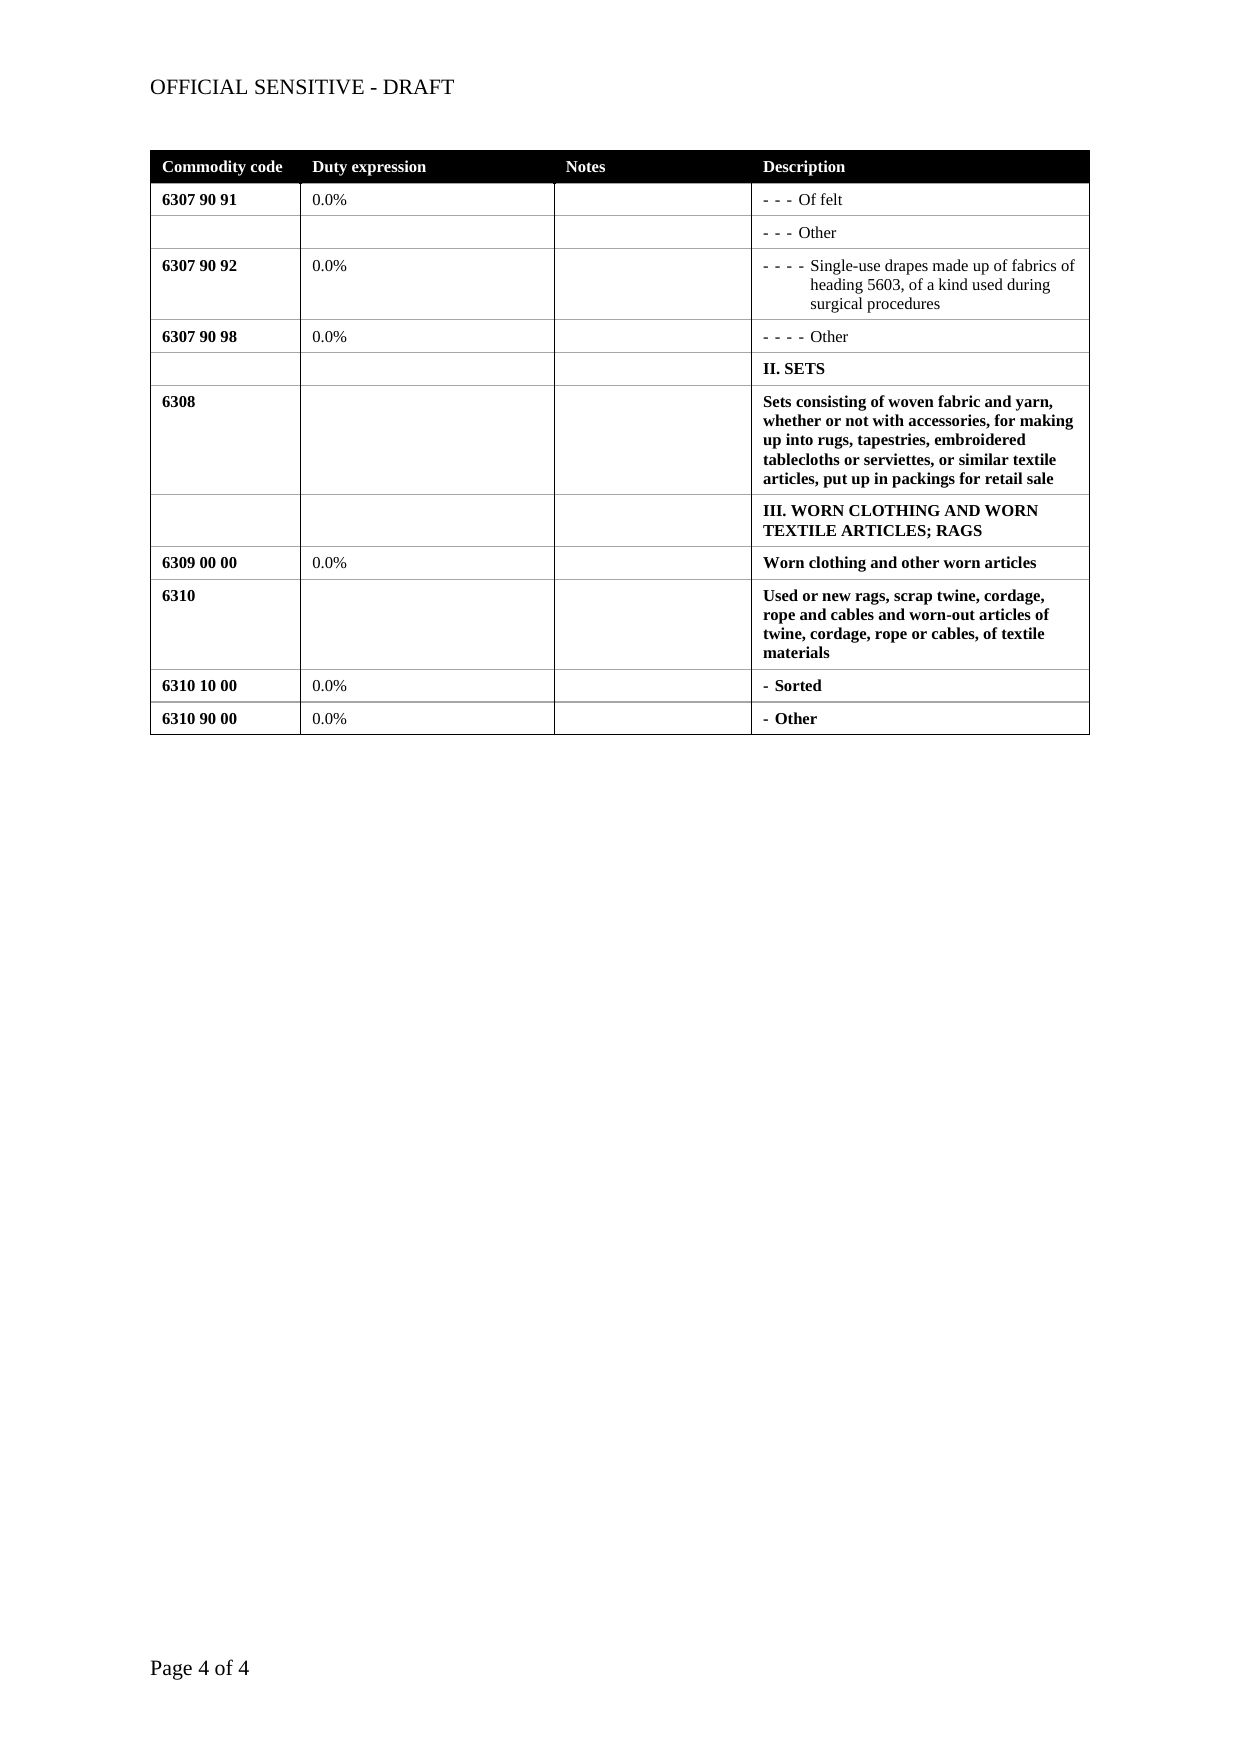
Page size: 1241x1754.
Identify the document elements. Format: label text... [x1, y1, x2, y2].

table_cell [301, 353, 554, 384]
table_cell [555, 216, 751, 248]
table_cell [555, 386, 751, 494]
table_cell [301, 216, 554, 248]
table_header Commodity code [151, 151, 299, 183]
table_cell Worn clothing and other worn articles [752, 547, 1089, 578]
table_cell [301, 495, 554, 546]
table_cell 0.0% [301, 703, 554, 734]
table_cell 6308 [151, 386, 300, 494]
table_cell [555, 495, 751, 546]
table_cell - - - Of felt [752, 184, 1089, 215]
table_cell 6309 00 00 [151, 547, 300, 578]
table_cell - Sorted [752, 670, 1089, 701]
table_cell 6310 [151, 580, 300, 669]
table_cell [555, 580, 751, 669]
table_cell II. SETS [752, 353, 1089, 384]
table_cell Sets consisting of woven fabric and yarn, whether or not with accessories, for making up into rugs, tapestries, embroidered tablecloths or serviettes, or similar textile articles, put up in packings for retail sale [752, 386, 1089, 494]
table_cell Used or new rags, scrap twine, cordage, rope and cables and worn-out articles of twine, cordage, rope or cables, of textile materials [752, 580, 1089, 669]
table_cell 6307 90 92 [151, 249, 300, 319]
table_cell 0.0% [301, 184, 554, 215]
table_cell [151, 353, 300, 384]
table_cell [555, 320, 751, 352]
table_cell [301, 580, 554, 669]
table_header Description [752, 151, 1089, 183]
table_cell - - - Other [752, 216, 1089, 248]
table_cell 6310 10 00 [151, 670, 300, 701]
table_cell 6307 90 91 [151, 184, 300, 215]
table_cell 0.0% [301, 320, 554, 352]
table_cell [151, 216, 300, 248]
table_cell [151, 495, 300, 546]
table_header Notes [556, 151, 752, 183]
table_cell 6310 90 00 [151, 703, 300, 734]
table_cell III. WORN CLOTHING AND WORN TEXTILE ARTICLES; RAGS [752, 495, 1089, 546]
table_header Duty expression [302, 151, 553, 183]
table_cell [555, 184, 751, 215]
table_cell 0.0% [301, 547, 554, 578]
table_cell [555, 547, 751, 578]
table_cell [555, 353, 751, 384]
table_cell [555, 670, 751, 701]
table_cell [555, 703, 751, 734]
table_cell [555, 249, 751, 319]
table_cell 0.0% [301, 670, 554, 701]
table_cell - Other [752, 703, 1089, 734]
table_cell 0.0% [301, 249, 554, 319]
table_cell [301, 386, 554, 494]
table_cell - - - - Single-use drapes made up of fabrics of heading 5603, of a kind used during surgical procedures [752, 249, 1089, 319]
table_cell 6307 90 98 [151, 320, 300, 352]
table_cell - - - - Other [752, 320, 1089, 352]
